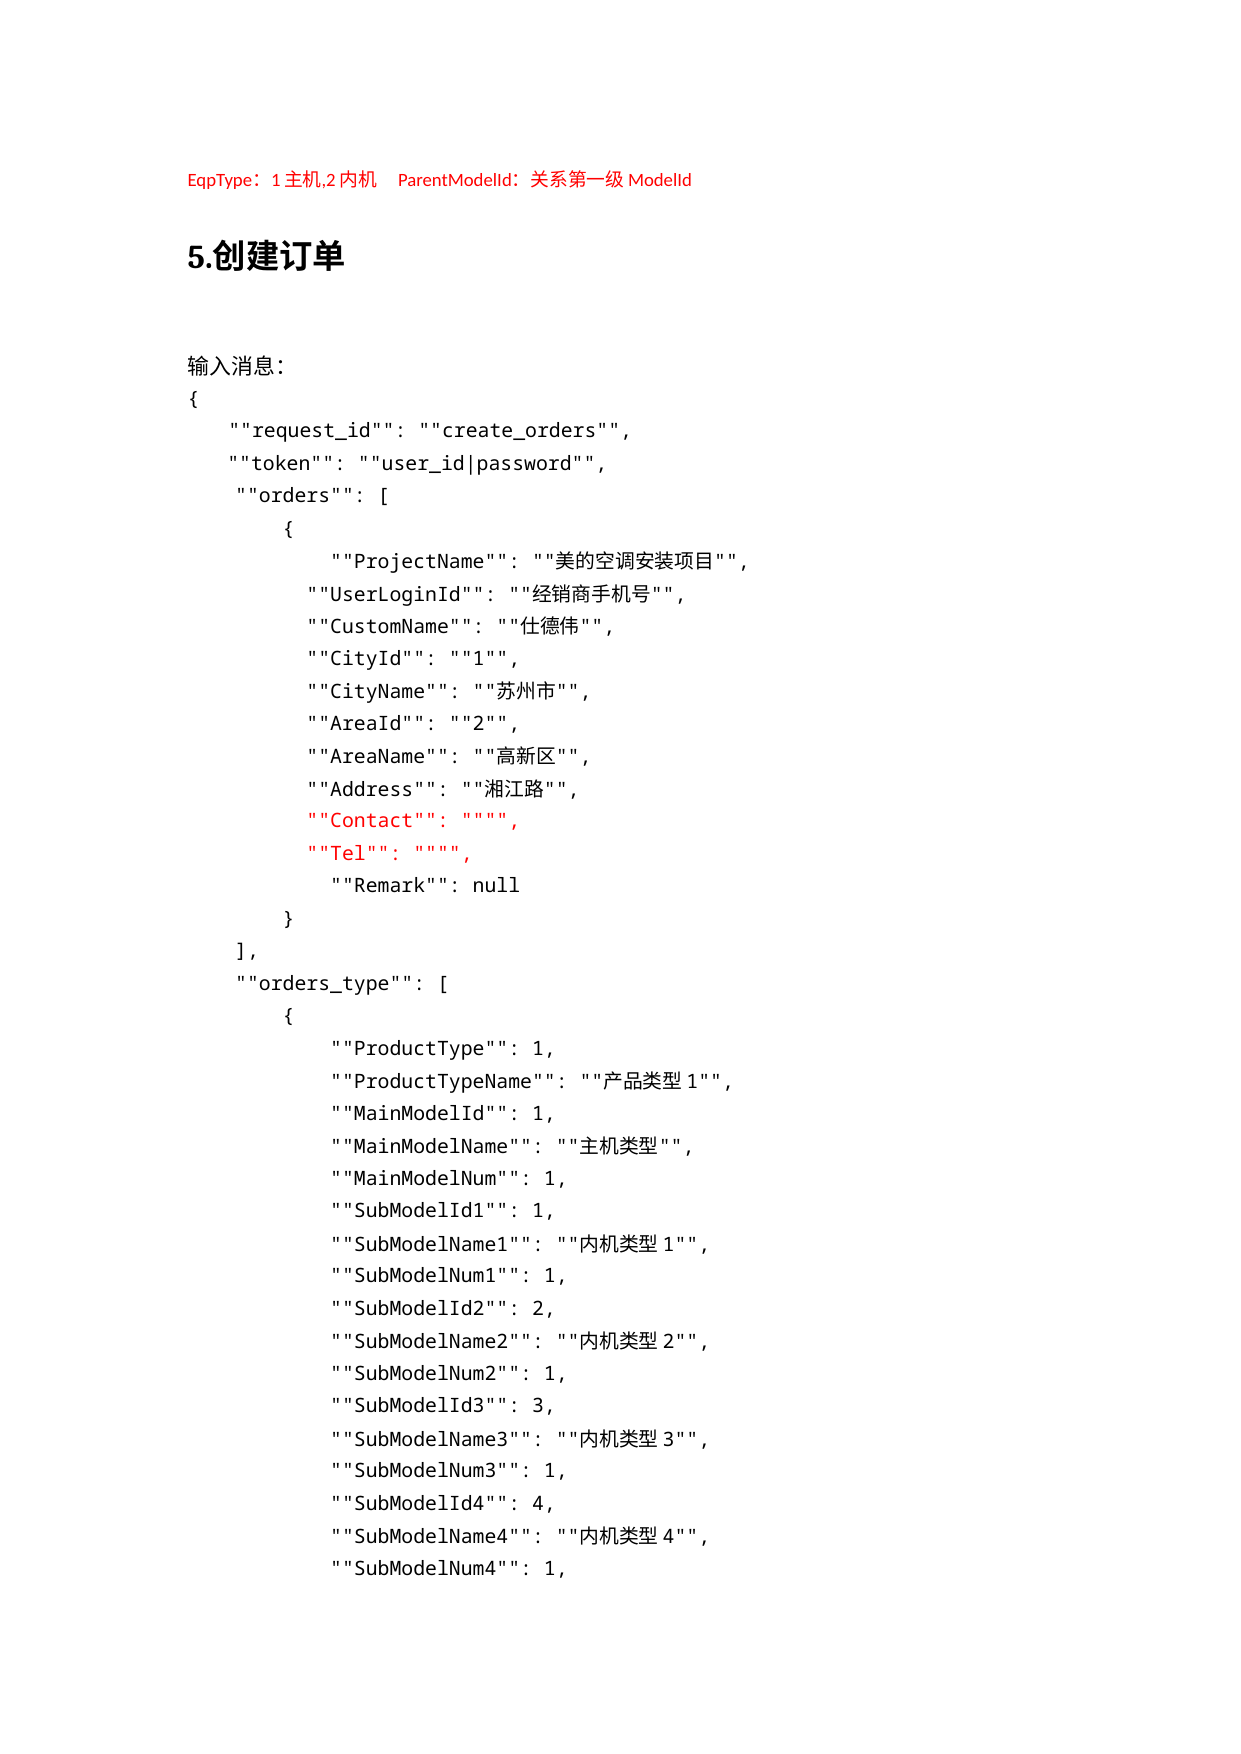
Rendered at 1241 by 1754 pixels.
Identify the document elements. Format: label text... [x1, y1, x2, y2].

text ""token"": ""user_id|password"", [187, 446, 1053, 479]
text ""SubModelNum2"": 1, [187, 1356, 1053, 1389]
text ""MainModelId"": 1, [187, 1096, 1053, 1129]
subtitle 5.创建订单 [187, 222, 1053, 287]
text ""CustomName"": ""仕德伟"", [187, 609, 1053, 641]
text ""SubModelName4"": ""内机类型4"", [187, 1519, 1053, 1551]
text ""ProjectName"": ""美的空调安装项目"", [187, 544, 1053, 576]
text ""CityName"": ""苏州市"", [187, 674, 1053, 706]
text ""request_id"": ""create_orders"", [187, 414, 1053, 446]
text ""UserLoginId"": ""经销商手机号"", [187, 576, 1053, 609]
text ""CityId"": ""1"", [187, 641, 1053, 674]
text ""orders"": [ [187, 479, 1053, 511]
text ""SubModelName2"": ""内机类型2"", [187, 1324, 1053, 1356]
text ""orders_type"": [ [187, 966, 1053, 999]
text ""MainModelName"": ""主机类型"", [187, 1129, 1053, 1161]
text ""Contact"": """", [187, 804, 1053, 836]
text ], [187, 934, 1053, 966]
text ""SubModelName1"": ""内机类型1"", [187, 1226, 1053, 1259]
text ""SubModelNum3"": 1, [187, 1454, 1053, 1486]
text { [187, 381, 1053, 414]
text ""SubModelNum4"": 1, [187, 1551, 1053, 1584]
text EqpType：1主机,2内机 ParentModelId：关系第一级ModelId [187, 162, 1053, 194]
text } [187, 901, 1053, 934]
text ""ProductType"": 1, [187, 1031, 1053, 1064]
text { [187, 999, 1053, 1031]
text ""SubModelName3"": ""内机类型3"", [187, 1421, 1053, 1454]
text { [187, 511, 1053, 544]
text 输入消息： [187, 349, 1053, 381]
text ""SubModelId1"": 1, [187, 1194, 1053, 1226]
text ""Tel"": """", [187, 836, 1053, 869]
text ""AreaName"": ""高新区"", [187, 739, 1053, 771]
text ""AreaId"": ""2"", [187, 706, 1053, 739]
text ""SubModelId4"": 4, [187, 1486, 1053, 1519]
text ""SubModelId2"": 2, [187, 1291, 1053, 1324]
text ""SubModelNum1"": 1, [187, 1259, 1053, 1291]
text ""MainModelNum"": 1, [187, 1161, 1053, 1194]
text ""ProductTypeName"": ""产品类型1"", [187, 1064, 1053, 1096]
text ""Remark"": null [187, 869, 1053, 901]
text ""Address"": ""湘江路"", [187, 771, 1053, 804]
text ""SubModelId3"": 3, [187, 1389, 1053, 1421]
